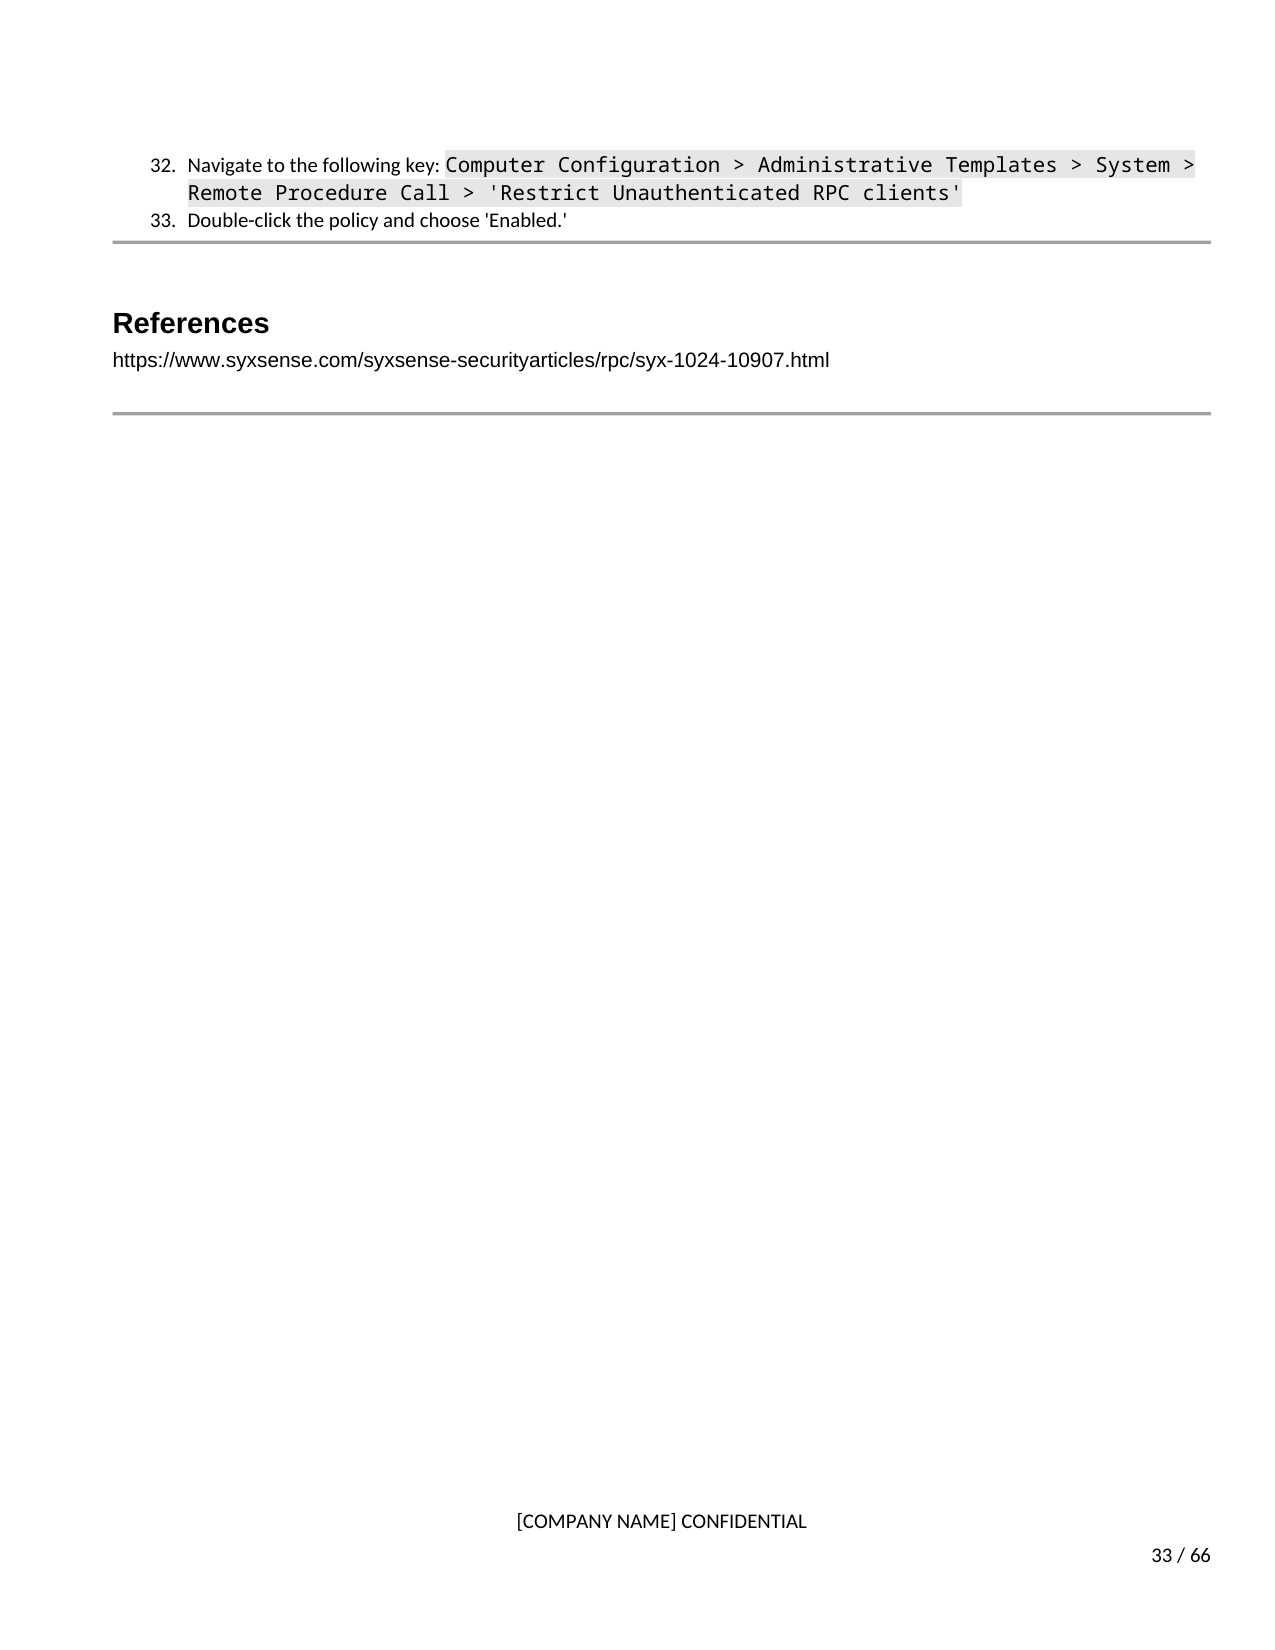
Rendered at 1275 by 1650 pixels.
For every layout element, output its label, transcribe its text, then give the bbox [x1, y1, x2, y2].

text https://www.syxsense.com/syxsense-securityarticles/rpc/syx-1024-10907.html [112, 348, 1211, 372]
list Navigate to the following key: Computer Configuration > Administrative Templates > System > Remote Procedure Call > 'Restrict Unauthenticated RPC clients' [150, 150, 1211, 207]
list Double-click the policy and choose 'Enabled.' [150, 207, 1211, 232]
subtitle References [112, 306, 1211, 339]
